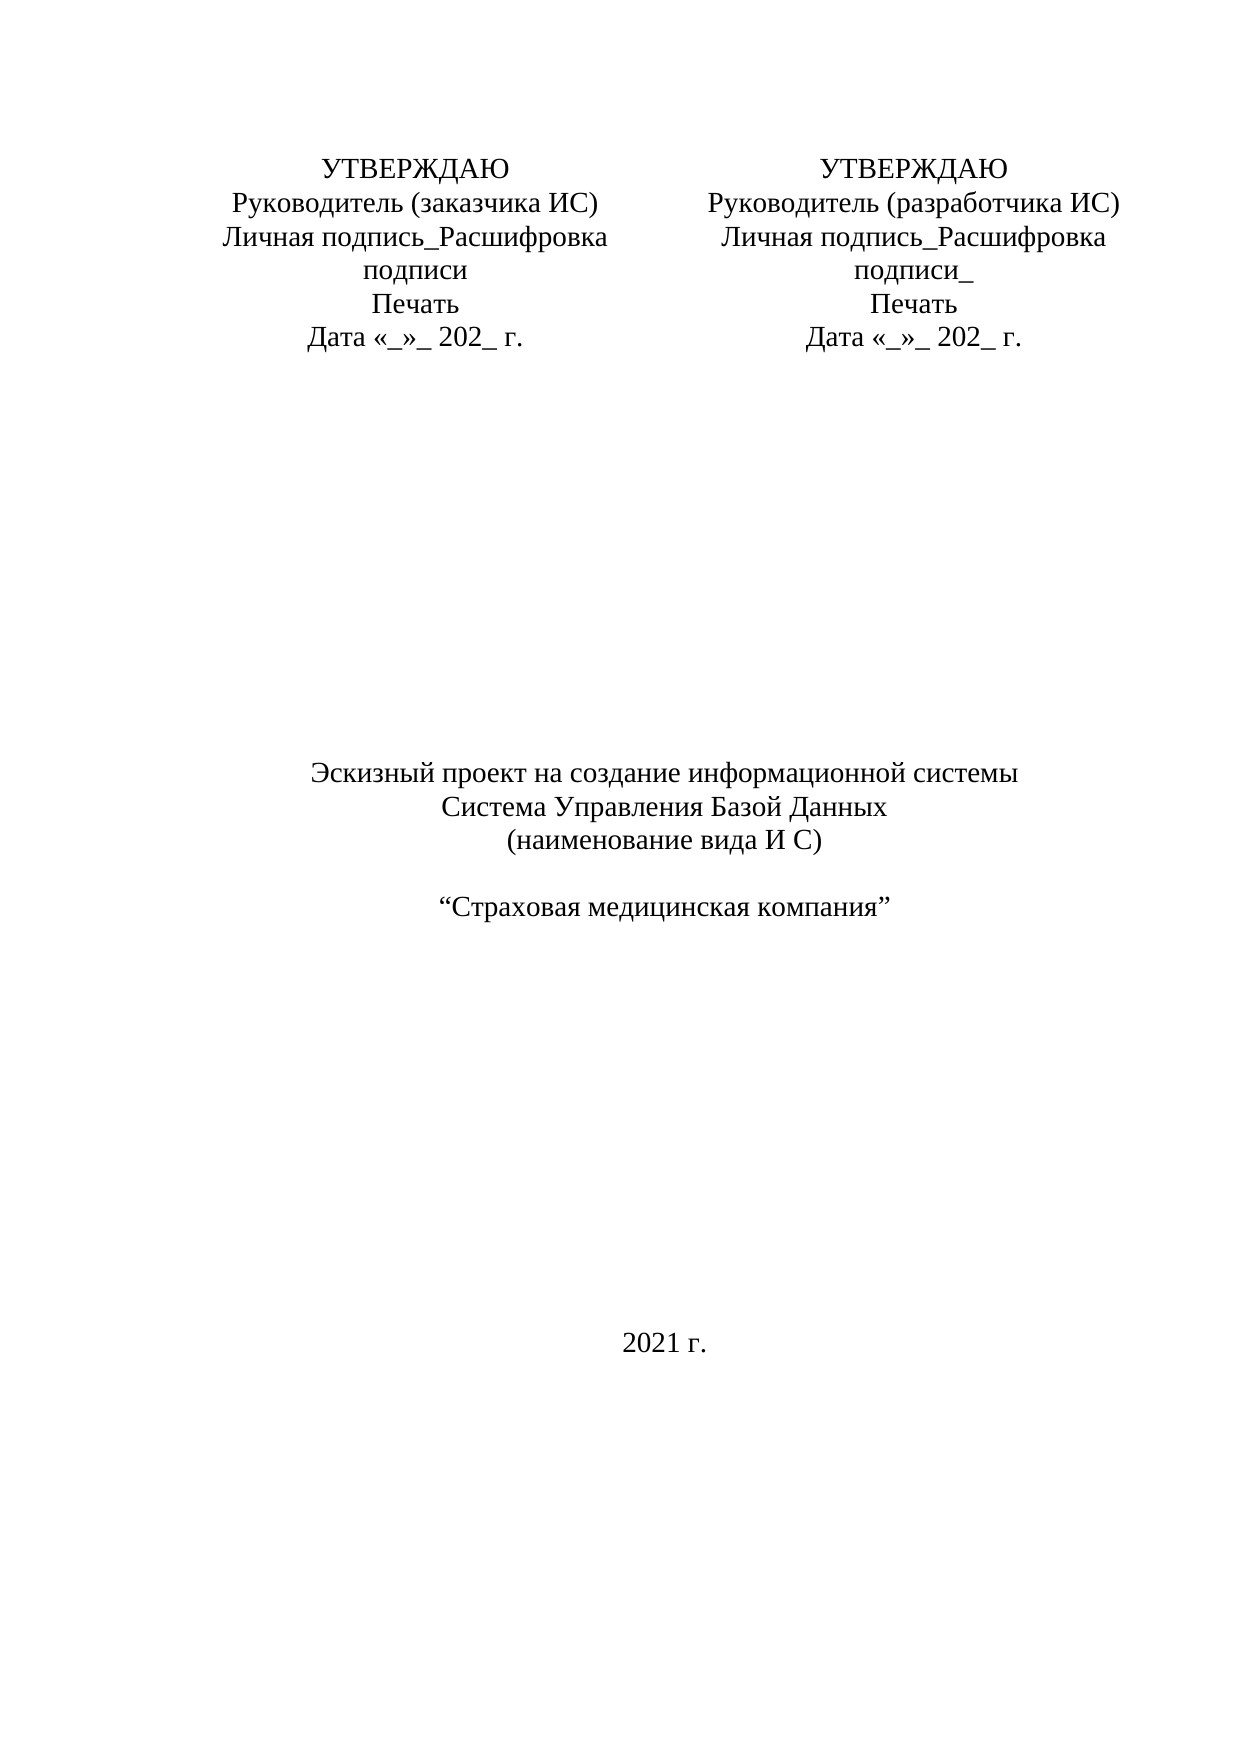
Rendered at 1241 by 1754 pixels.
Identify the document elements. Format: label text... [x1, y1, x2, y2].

text “Страховая медицинская компания” [177, 889, 1152, 923]
text Эскизный проект на создание информационной системы [177, 755, 1152, 789]
table_header УТВЕРЖДАЮ Руководитель (разработчика ИС) Личная подпись_Расшифровка подписи_ Печать Дата «_»_ 202_ г. [664, 152, 1163, 386]
text (наименование вида И С) [177, 822, 1152, 856]
text 2021 г. [177, 1326, 1152, 1359]
text Система Управления Базой Данных [177, 789, 1152, 822]
table_header УТВЕРЖДАЮ Руководитель (заказчика ИС) Личная подпись_Расшифровка подписи Печать Дата «_»_ 202_ г. [166, 152, 664, 386]
